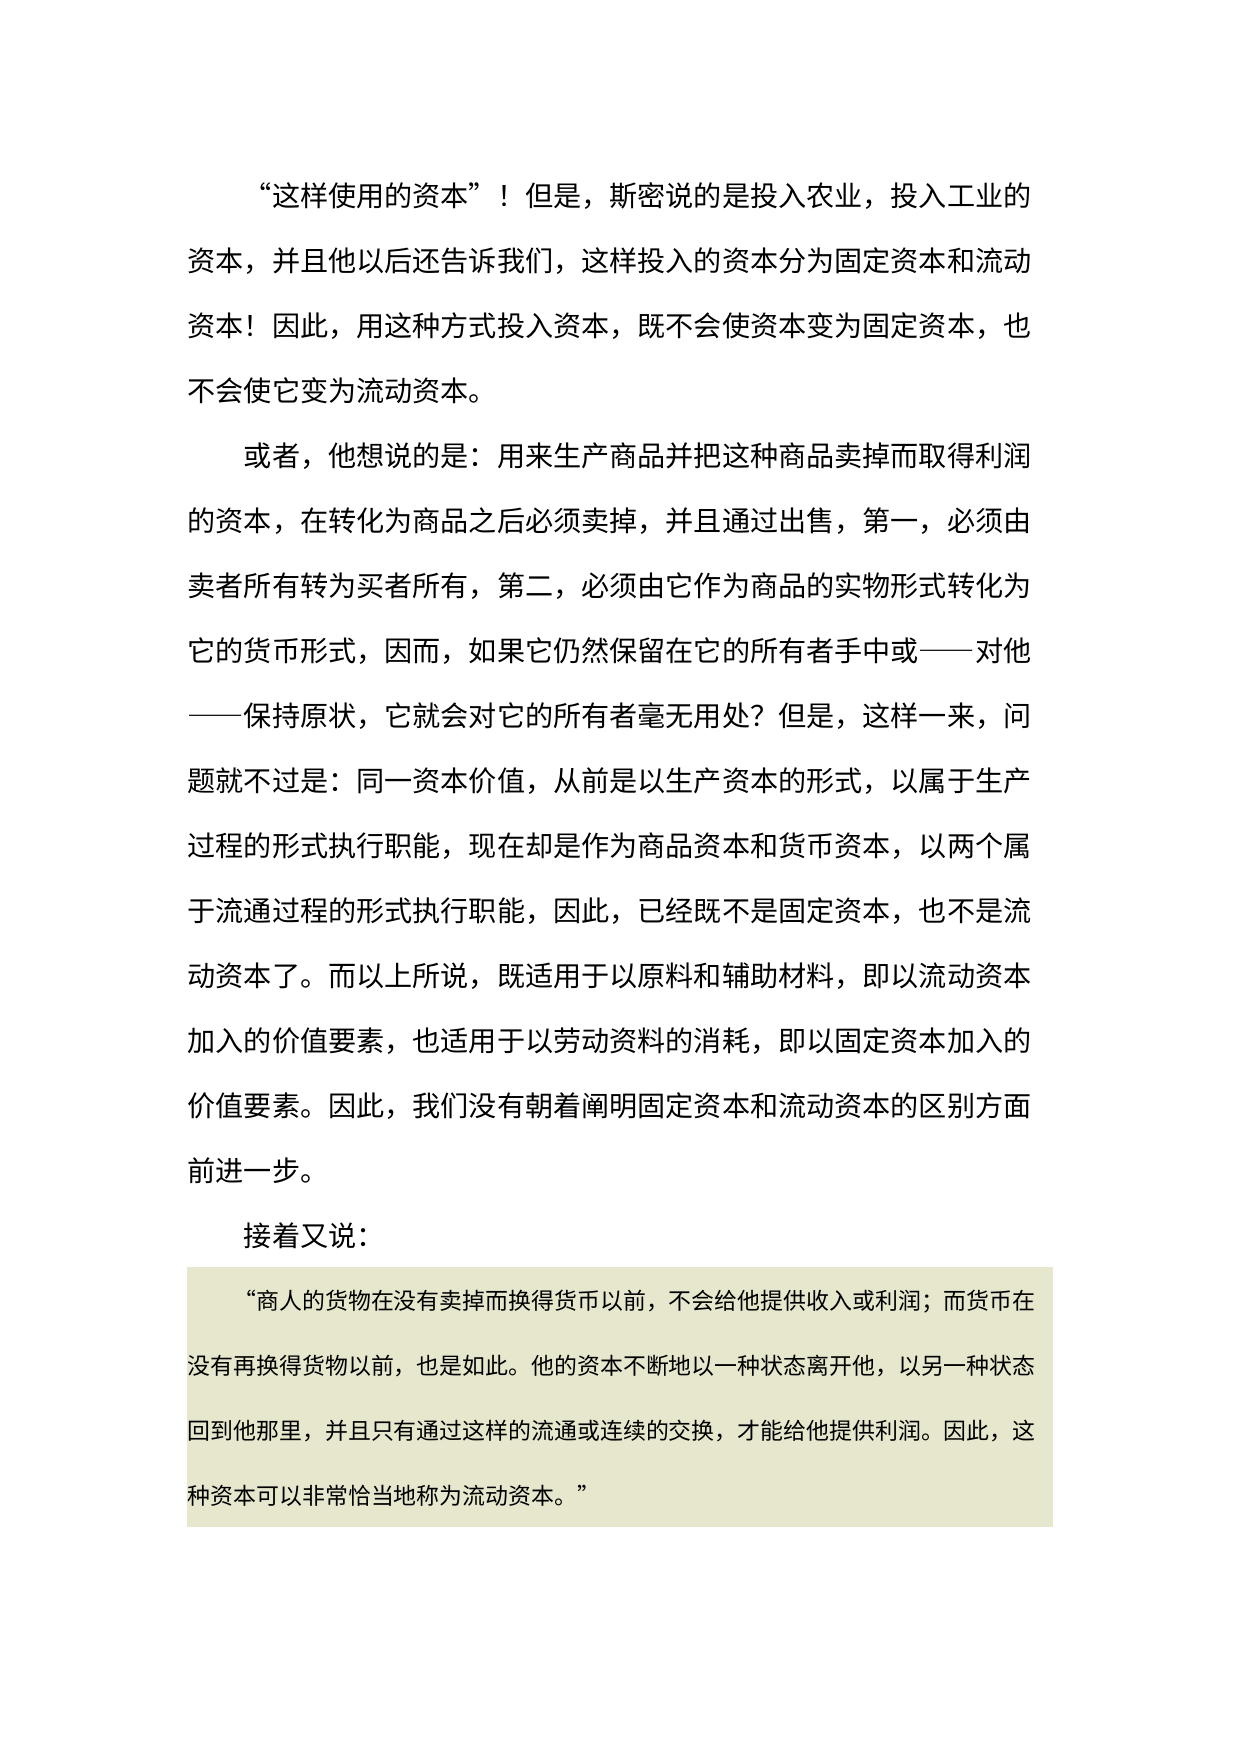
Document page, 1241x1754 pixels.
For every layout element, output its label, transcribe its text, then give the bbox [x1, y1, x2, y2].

text “这样使用的资本”！但是，斯密说的是投入农业，投入工业的资本，并且他以后还告诉我们，这样投入的资本分为固定资本和流动资本！因此，用这种方式投入资本，既不会使资本变为固定资本，也不会使它变为流动资本。 或者，他想说的是：用来生产商品并把这种商品卖掉而取得利润的资本，在转化为商品之后必须卖掉，并且通过出售，第一，必须由卖者所有转为买者所有，第二，必须由它作为商品的实物形式转化为它的货币形式，因而，如果它仍然保留在它的所有者手中或——对他——保持原状，它就会对它的所有者毫无用处？但是，这样一来，问题就不过是：同一资本价值，从前是以生产资本的形式，以属于生产过程的形式执行职能，现在却是作为商品资本和货币资本，以两个属于流通过程的形式执行职能，因此，已经既不是固定资本，也不是流动资本了。而以上所说，既适用于以原料和辅助材料，即以流动资本加入的价值要素，也适用于以劳动资料的消耗，即以固定资本加入的价值要素。因此，我们没有朝着阐明固定资本和流动资本的区别方面前进一步。 接着又说： [187, 162, 1053, 1267]
text “商人的货物在没有卖掉而换得货币以前，不会给他提供收入或利润；而货币在没有再换得货物以前，也是如此。他的资本不断地以一种状态离开他，以另一种状态回到他那里，并且只有通过这样的流通或连续的交换，才能给他提供利润。因此，这种资本可以非常恰当地称为流动资本。” [187, 1267, 1053, 1527]
